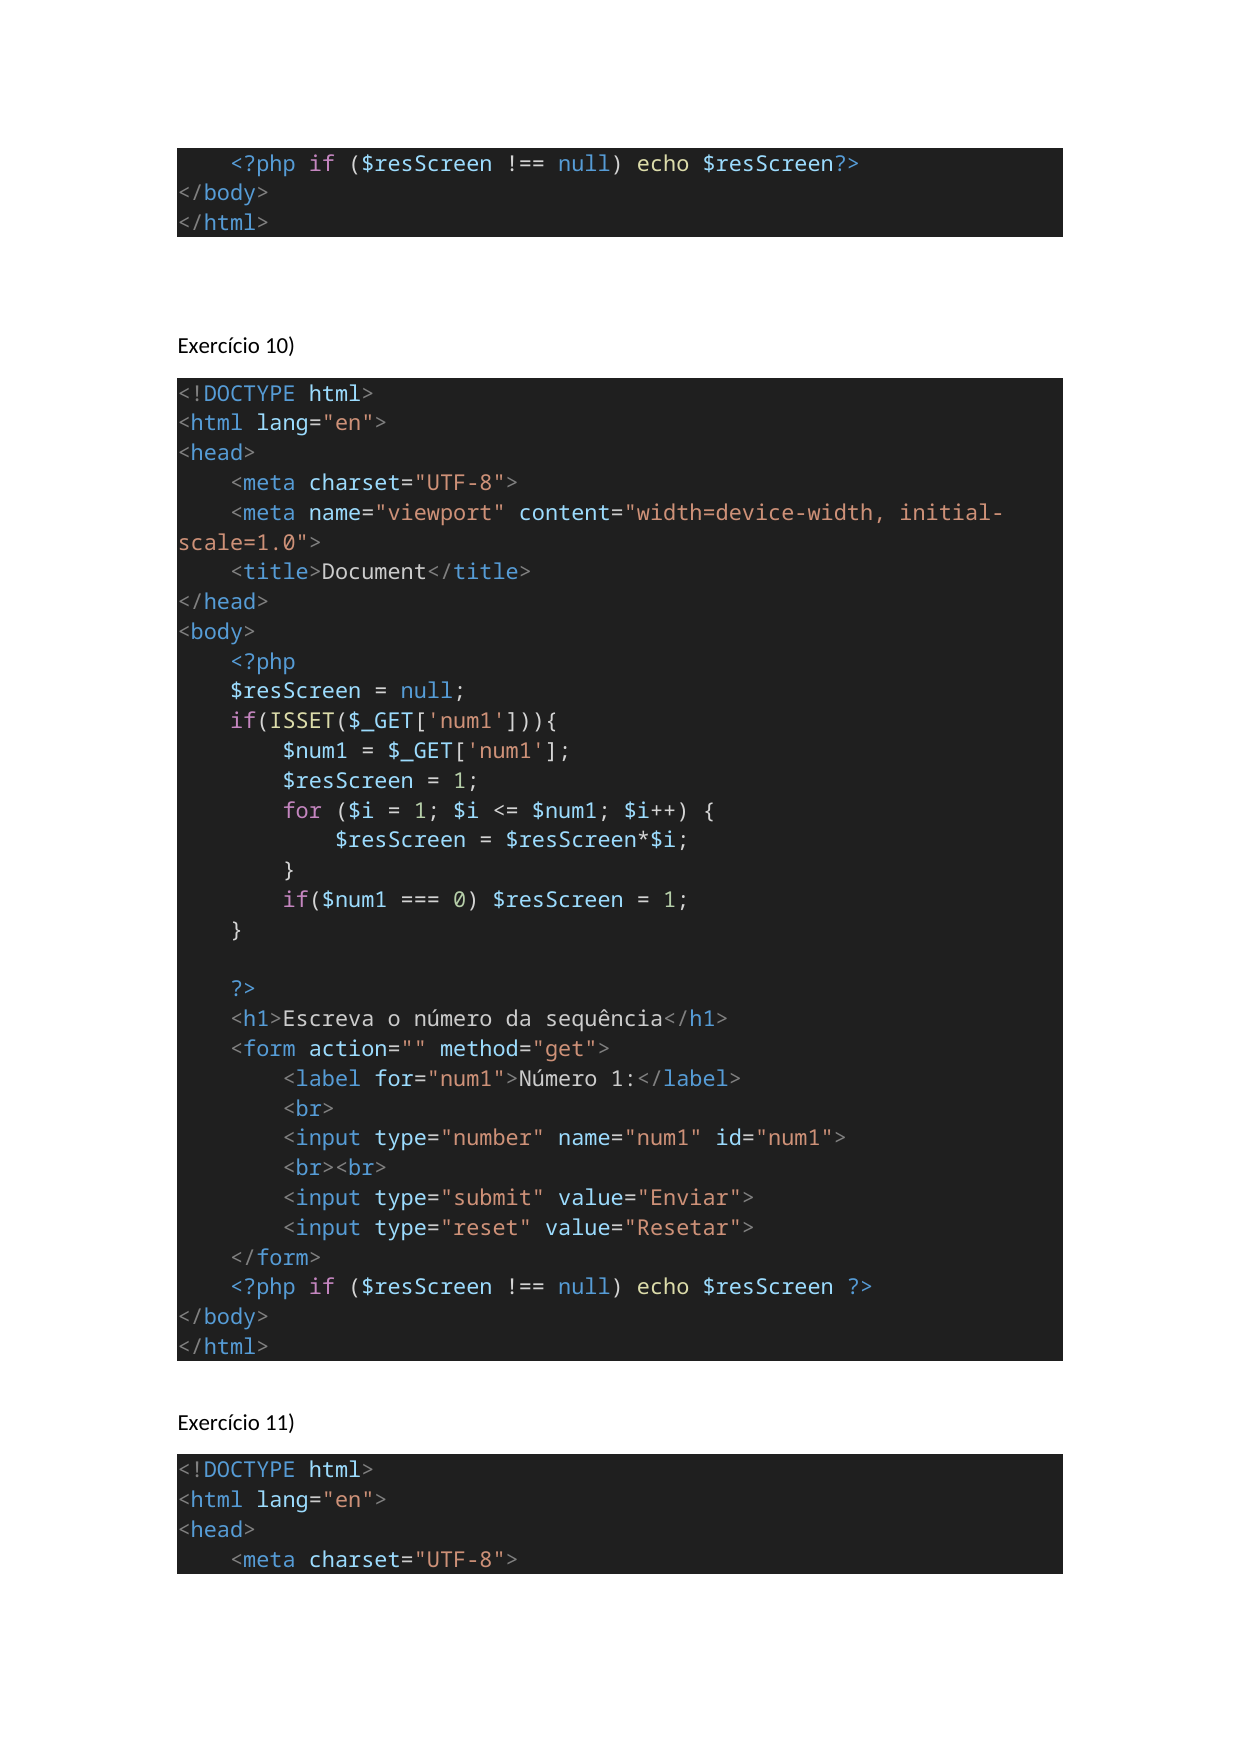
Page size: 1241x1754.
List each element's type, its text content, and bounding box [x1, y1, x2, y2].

text <?php if ($resScreen !== null) echo $resScreen?> [177, 148, 1063, 177]
text <label for="num1">Número 1:</label> [177, 1063, 1063, 1093]
text <input type="reset" value="Resetar"> [177, 1212, 1063, 1242]
text </form> [177, 1242, 1063, 1271]
text $resScreen = null; [177, 676, 1063, 705]
text </html> [177, 207, 1063, 237]
text <input type="submit" value="Enviar"> [177, 1182, 1063, 1212]
text if($num1 === 0) $resScreen = 1; [177, 884, 1063, 914]
text Exercício 10) [177, 331, 1063, 359]
text ?> [177, 973, 1063, 1003]
text } [177, 914, 1063, 944]
text <h1>Escreva o número da sequência</h1> [177, 1003, 1063, 1033]
text if(ISSET($_GET['num1'])){ [177, 705, 1063, 735]
text <br> [177, 1093, 1063, 1122]
text <!DOCTYPE html> [177, 378, 1063, 407]
text <title>Document</title> [177, 556, 1063, 586]
text $num1 = $_GET['num1']; [177, 735, 1063, 765]
text <?php if ($resScreen !== null) echo $resScreen ?> [177, 1271, 1063, 1301]
text <!DOCTYPE html> [177, 1454, 1063, 1484]
text for ($i = 1; $i <= $num1; $i++) { [177, 795, 1063, 824]
text <body> [177, 616, 1063, 646]
text <html lang="en"> [177, 407, 1063, 437]
text </body> [177, 177, 1063, 207]
text $resScreen = 1; [177, 765, 1063, 795]
text </html> [177, 1331, 1063, 1361]
text $resScreen = $resScreen*$i; [177, 824, 1063, 854]
text Exercício 11) [177, 1408, 1063, 1436]
text <head> [177, 1514, 1063, 1544]
text <input type="number" name="num1" id="num1"> [177, 1122, 1063, 1152]
text <meta charset="UTF-8"> [177, 467, 1063, 497]
text <br><br> [177, 1152, 1063, 1182]
text <form action="" method="get"> [177, 1033, 1063, 1063]
text <meta charset="UTF-8"> [177, 1544, 1063, 1574]
text </head> [177, 586, 1063, 616]
text <head> [177, 437, 1063, 467]
text <?php [177, 646, 1063, 676]
text </body> [177, 1301, 1063, 1331]
text <html lang="en"> [177, 1484, 1063, 1514]
text } [177, 854, 1063, 884]
text <meta name="viewport" content="width=device-width, initial-scale=1.0"> [177, 497, 1063, 556]
